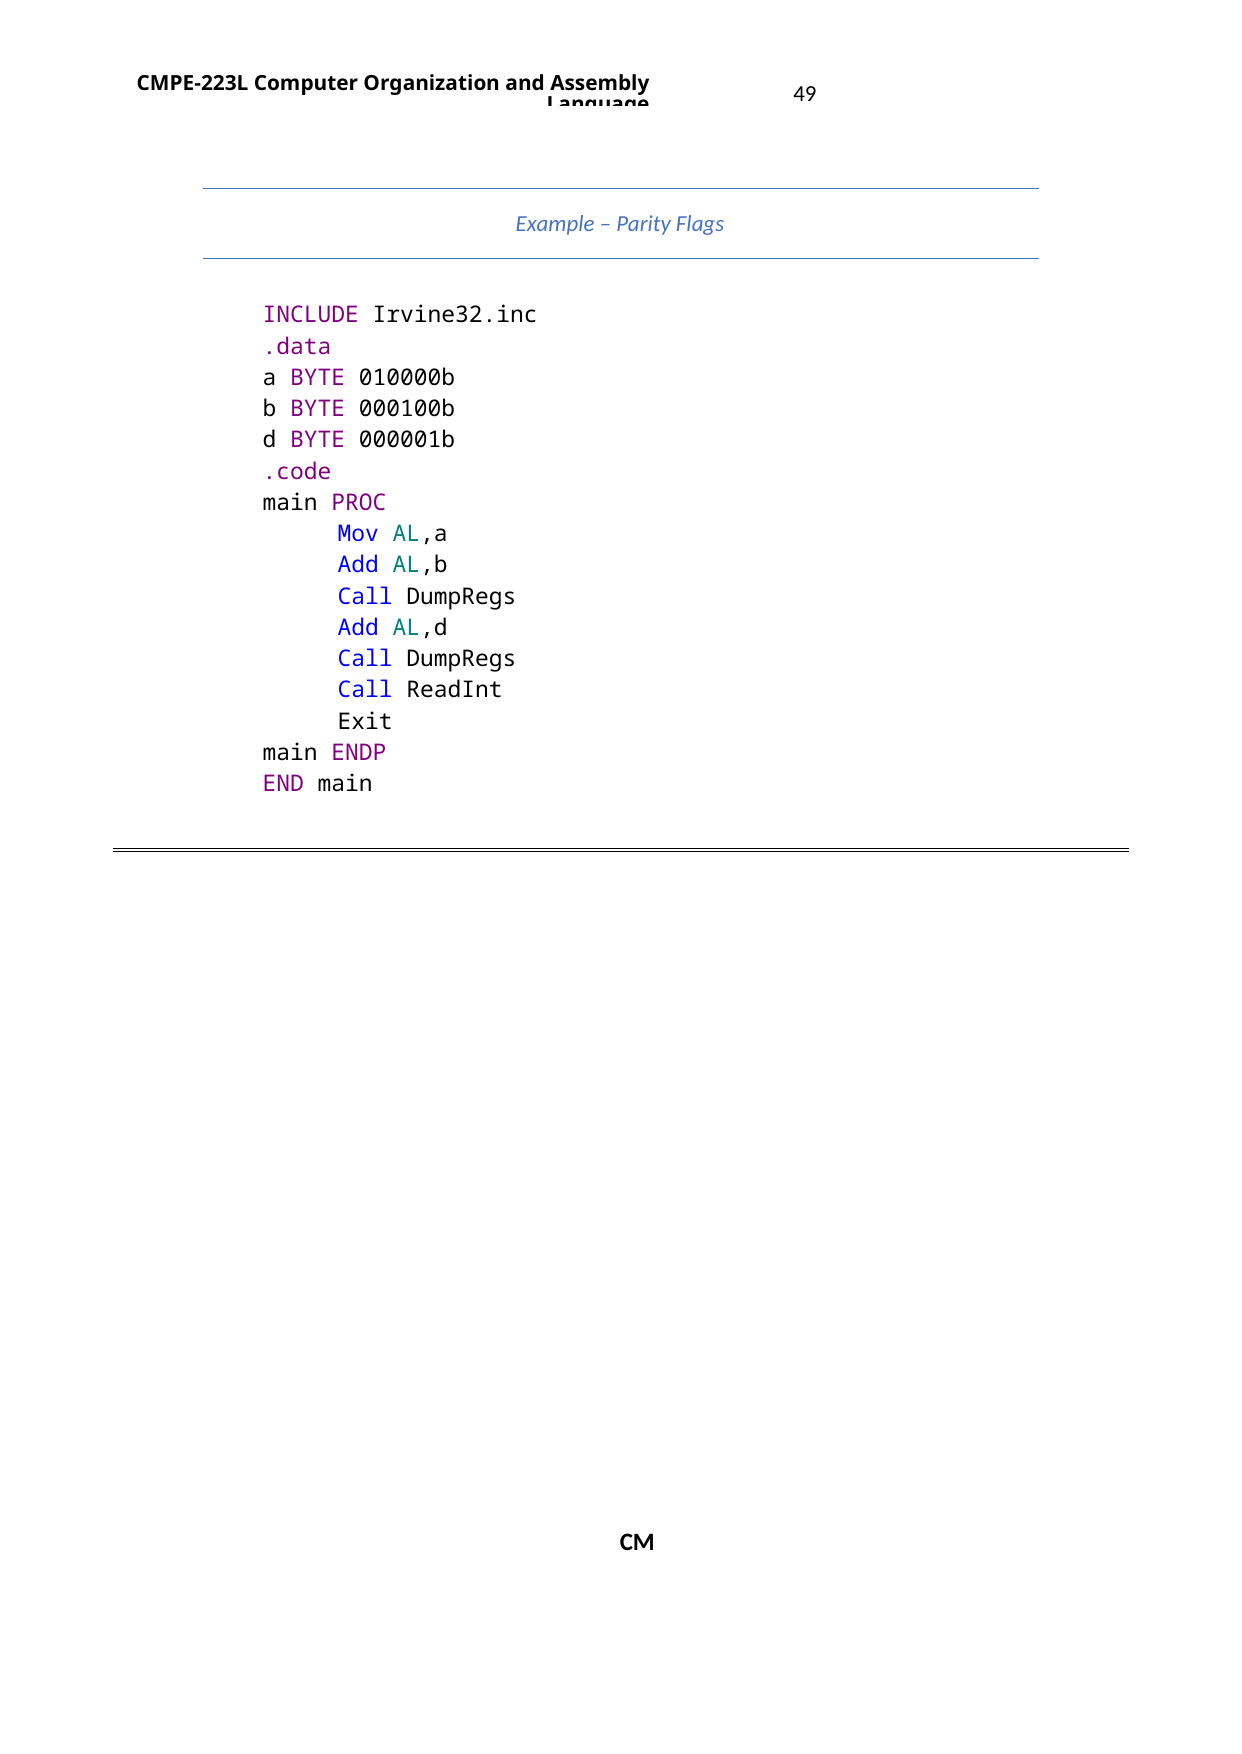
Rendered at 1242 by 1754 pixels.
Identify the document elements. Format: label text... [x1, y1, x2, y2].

text main ENDP [262, 736, 1129, 767]
text Call ReadInt [262, 673, 1129, 705]
text Add AL,d [262, 611, 1129, 642]
text d BYTE 000001b [262, 423, 1129, 455]
text Example – Parity Flags [202, 189, 1039, 259]
text a BYTE 010000b [262, 361, 1129, 392]
text main PROC [262, 486, 1129, 517]
text .code [262, 455, 1129, 486]
text Mov AL,a [262, 517, 1129, 548]
text Add AL,b [262, 548, 1129, 580]
text Call DumpRegs [262, 642, 1129, 673]
text Call DumpRegs [262, 580, 1129, 611]
text INCLUDE Irvine32.inc [262, 298, 1129, 330]
text .data [262, 330, 1129, 361]
text END main [262, 767, 1129, 798]
text b BYTE 000100b [262, 392, 1129, 423]
text Exit [262, 705, 1129, 736]
